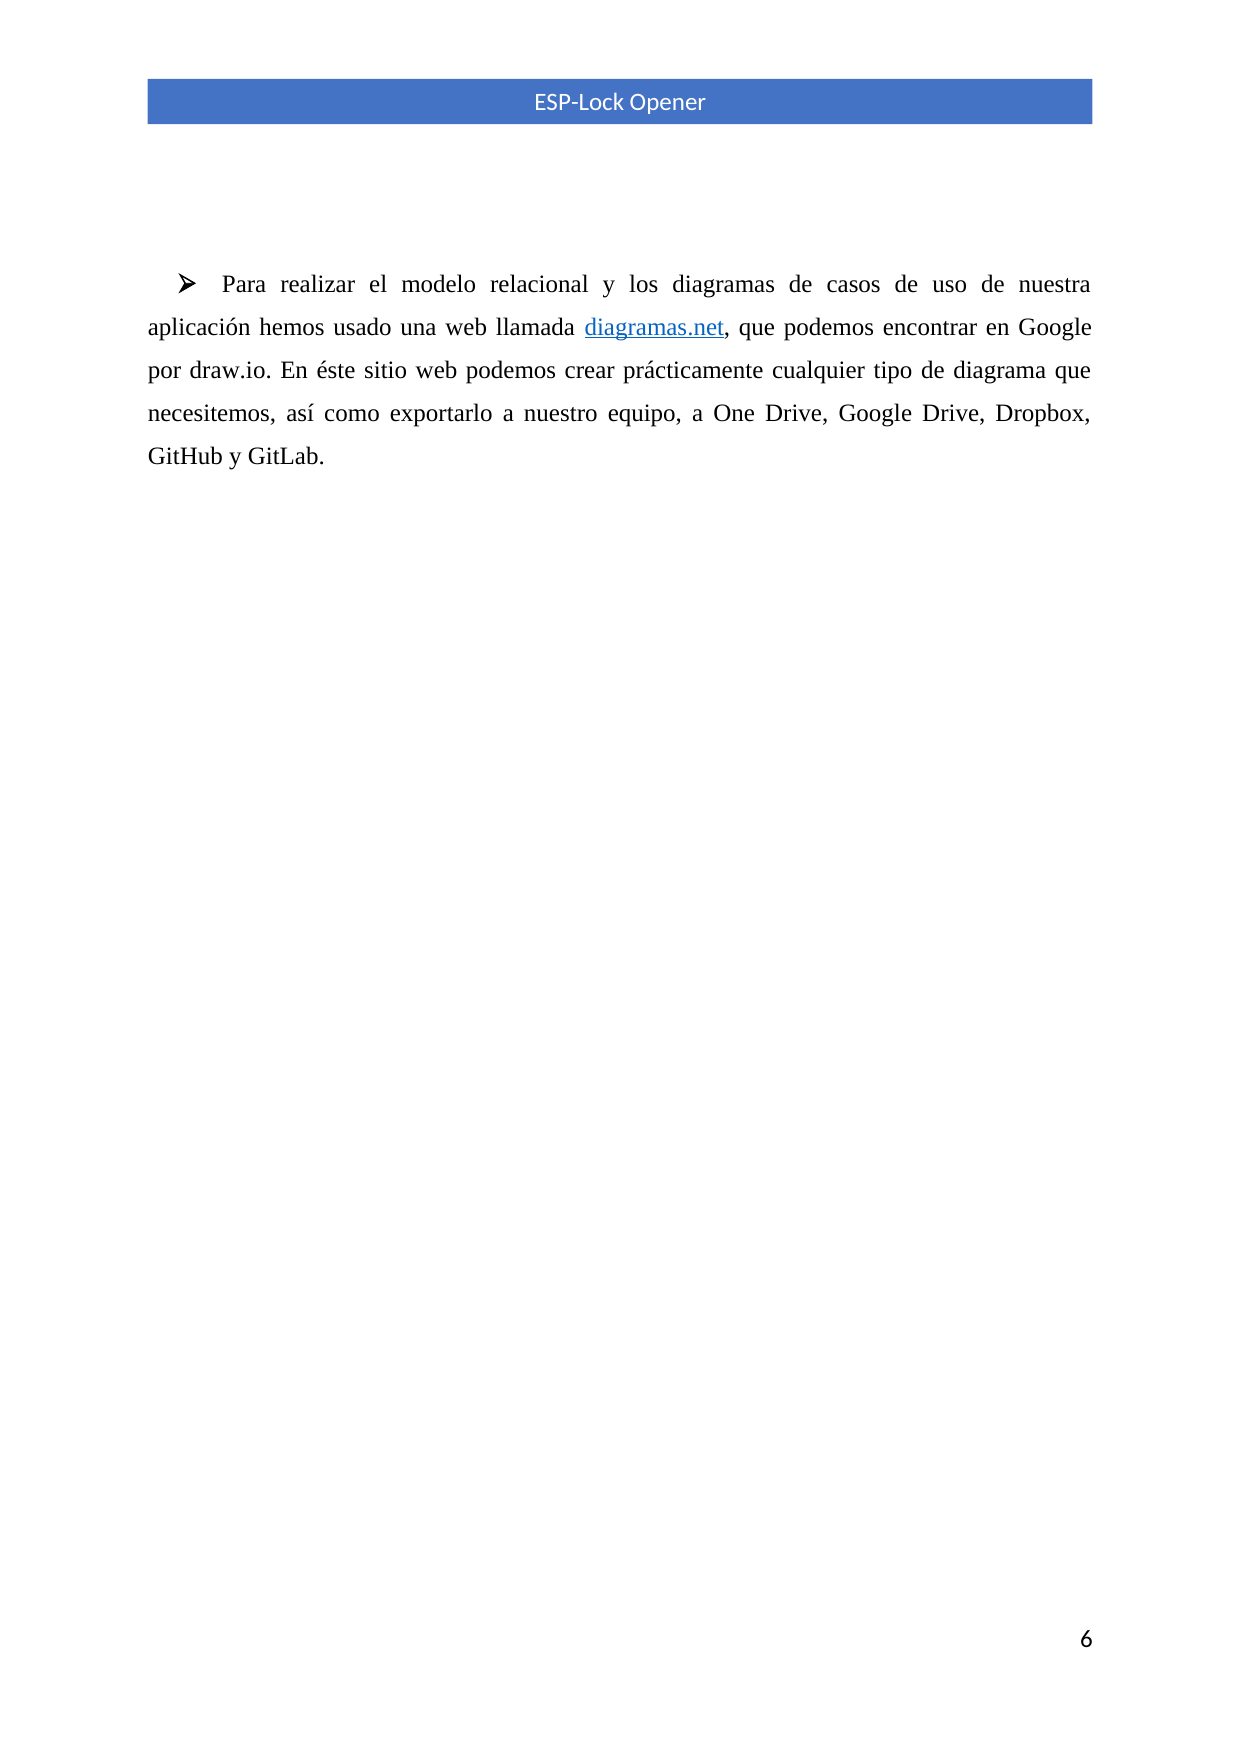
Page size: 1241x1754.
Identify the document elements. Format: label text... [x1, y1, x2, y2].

list Para realizar el modelo relacional y los diagramas de casos de uso de nuestra aplicación hemos usado una web llamada diagramas.net, que podemos encontrar en Google por draw.io. En éste sitio web podemos crear prácticamente cualquier tipo de diagrama que necesitemos, así como exportarlo a nuestro equipo, a One Drive, Google Drive, Dropbox, GitHub y GitLab. [148, 208, 1092, 409]
